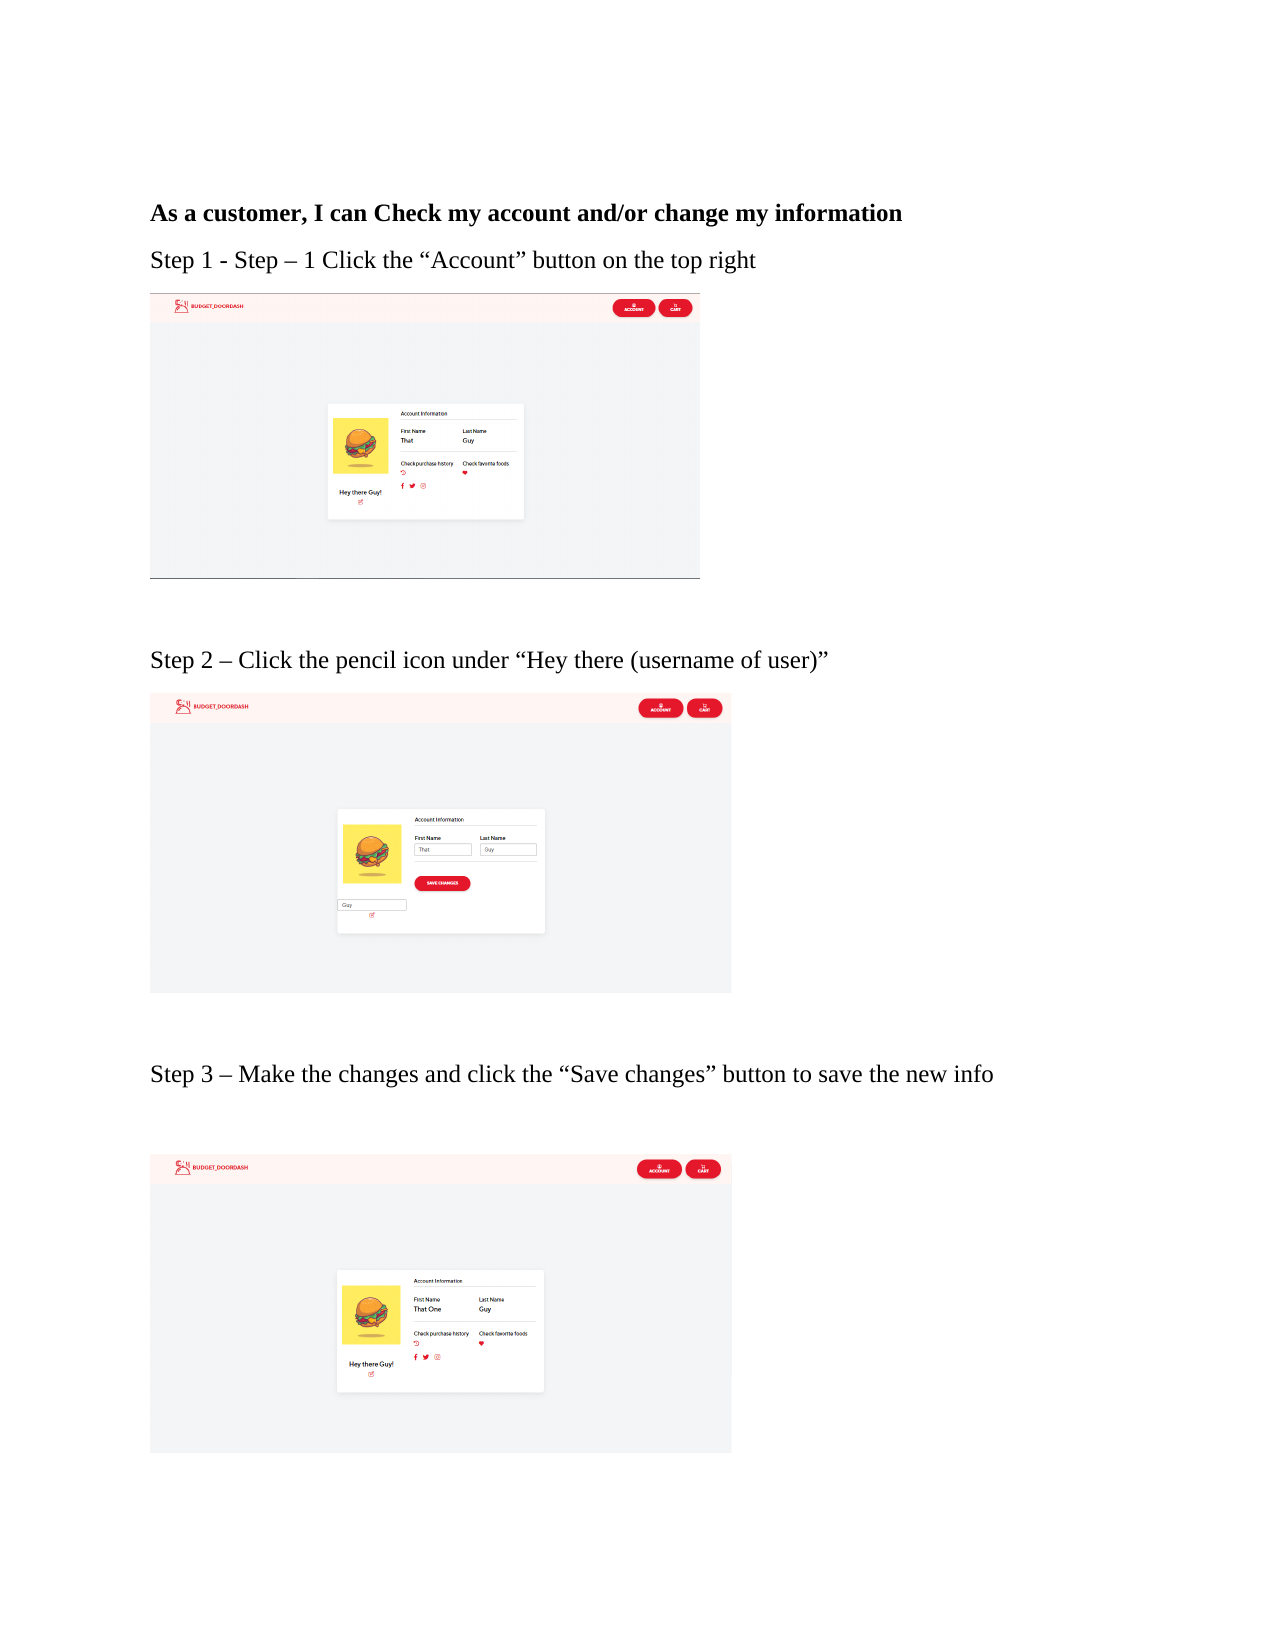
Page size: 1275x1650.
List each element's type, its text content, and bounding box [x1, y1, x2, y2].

text Step 1 - Step – 1 Click the “Account” button on the top right [150, 245, 1125, 274]
picture [150, 293, 700, 579]
picture [150, 693, 732, 993]
text As a customer, I can Check my account and/or change my information [150, 198, 1125, 226]
text Step 2 – Click the pencil icon under “Hey there (username of user)” [150, 646, 1125, 674]
picture [150, 1154, 732, 1453]
text Step 3 – Make the changes and click the “Save changes” button to save the new info [150, 1059, 1125, 1088]
